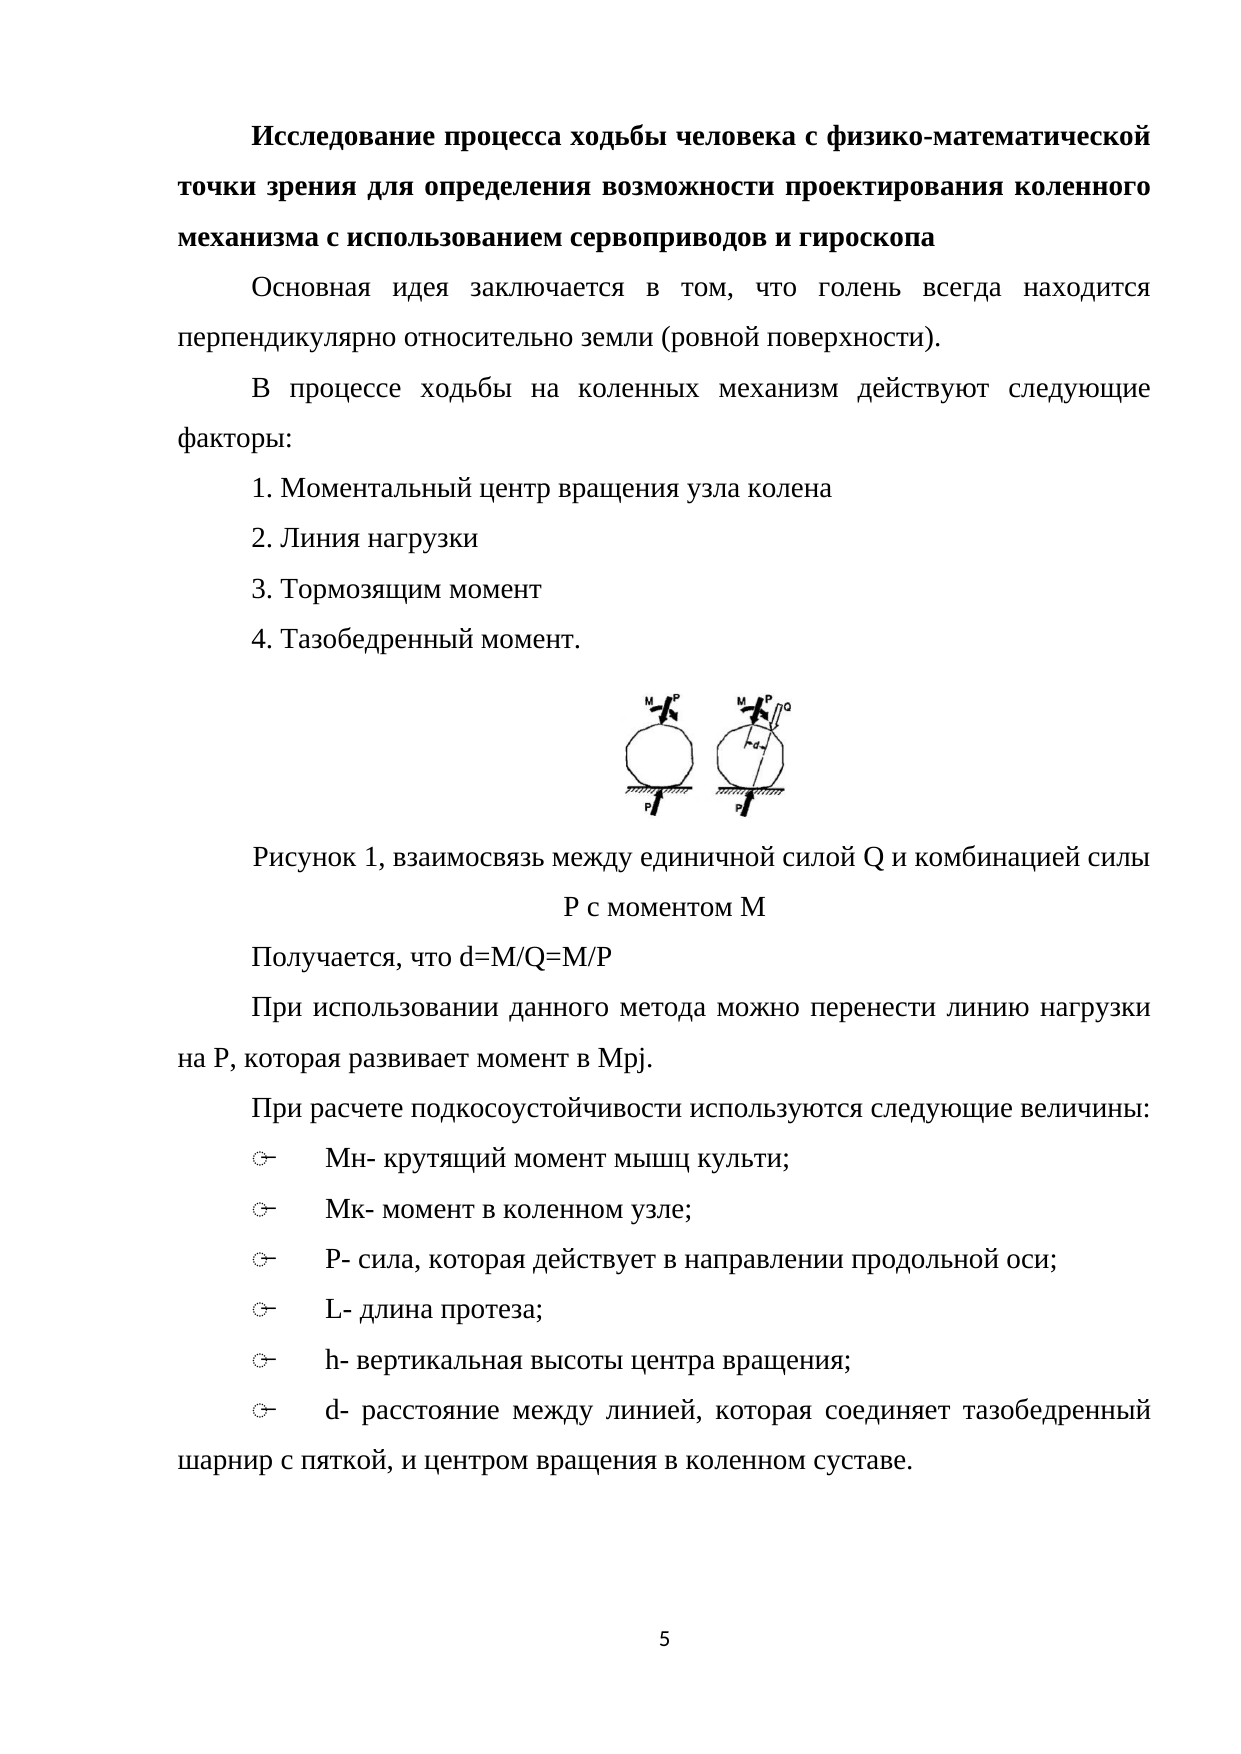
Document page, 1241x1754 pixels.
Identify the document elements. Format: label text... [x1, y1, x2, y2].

text 4. Тазобедренный момент. [177, 621, 1152, 655]
text 1. Моментальный центр вращения узла колена [177, 470, 1152, 504]
text Рисунок 1, взаимосвязь между единичной силой Q и комбинацией силы P с моментом M [177, 839, 1152, 922]
list L- длина протеза; [177, 1291, 1152, 1325]
list Мк- момент в коленном узле; [177, 1191, 1152, 1224]
text При расчете подкосоустойчивости используются следующие величины: [177, 1090, 1152, 1124]
text 2. Линия нагрузки [177, 521, 1152, 554]
text 3. Тормозящим момент [177, 571, 1152, 604]
list Р- сила, которая действует в направлении продольной оси; [177, 1241, 1152, 1275]
text Получается, что d=M/Q=M/P [177, 939, 1152, 973]
text Основная идея заключается в том, что голень всегда находится перпендикулярно относительно земли (ровной поверхности). [177, 269, 1152, 353]
list Мн- крутящий момент мышц культи; [177, 1141, 1152, 1174]
text В процессе ходьбы на коленных механизм действуют следующие факторы: [177, 370, 1152, 453]
subtitle Исследование процесса ходьбы человека с физико-математической точки зрения для определения возможности проектирования коленного механизма с использованием сервоприводов и гироскопа [177, 118, 1152, 252]
list d- расстояние между линией, которая соединяет тазобедренный шарнир с пяткой, и центром вращения в коленном суставе. [177, 1392, 1152, 1476]
list h- вертикальная высоты центра вращения; [177, 1342, 1152, 1375]
text При использовании данного метода можно перенести линию нагрузки на Р, которая развивает момент в Mpj. [177, 989, 1152, 1073]
picture [570, 671, 833, 825]
